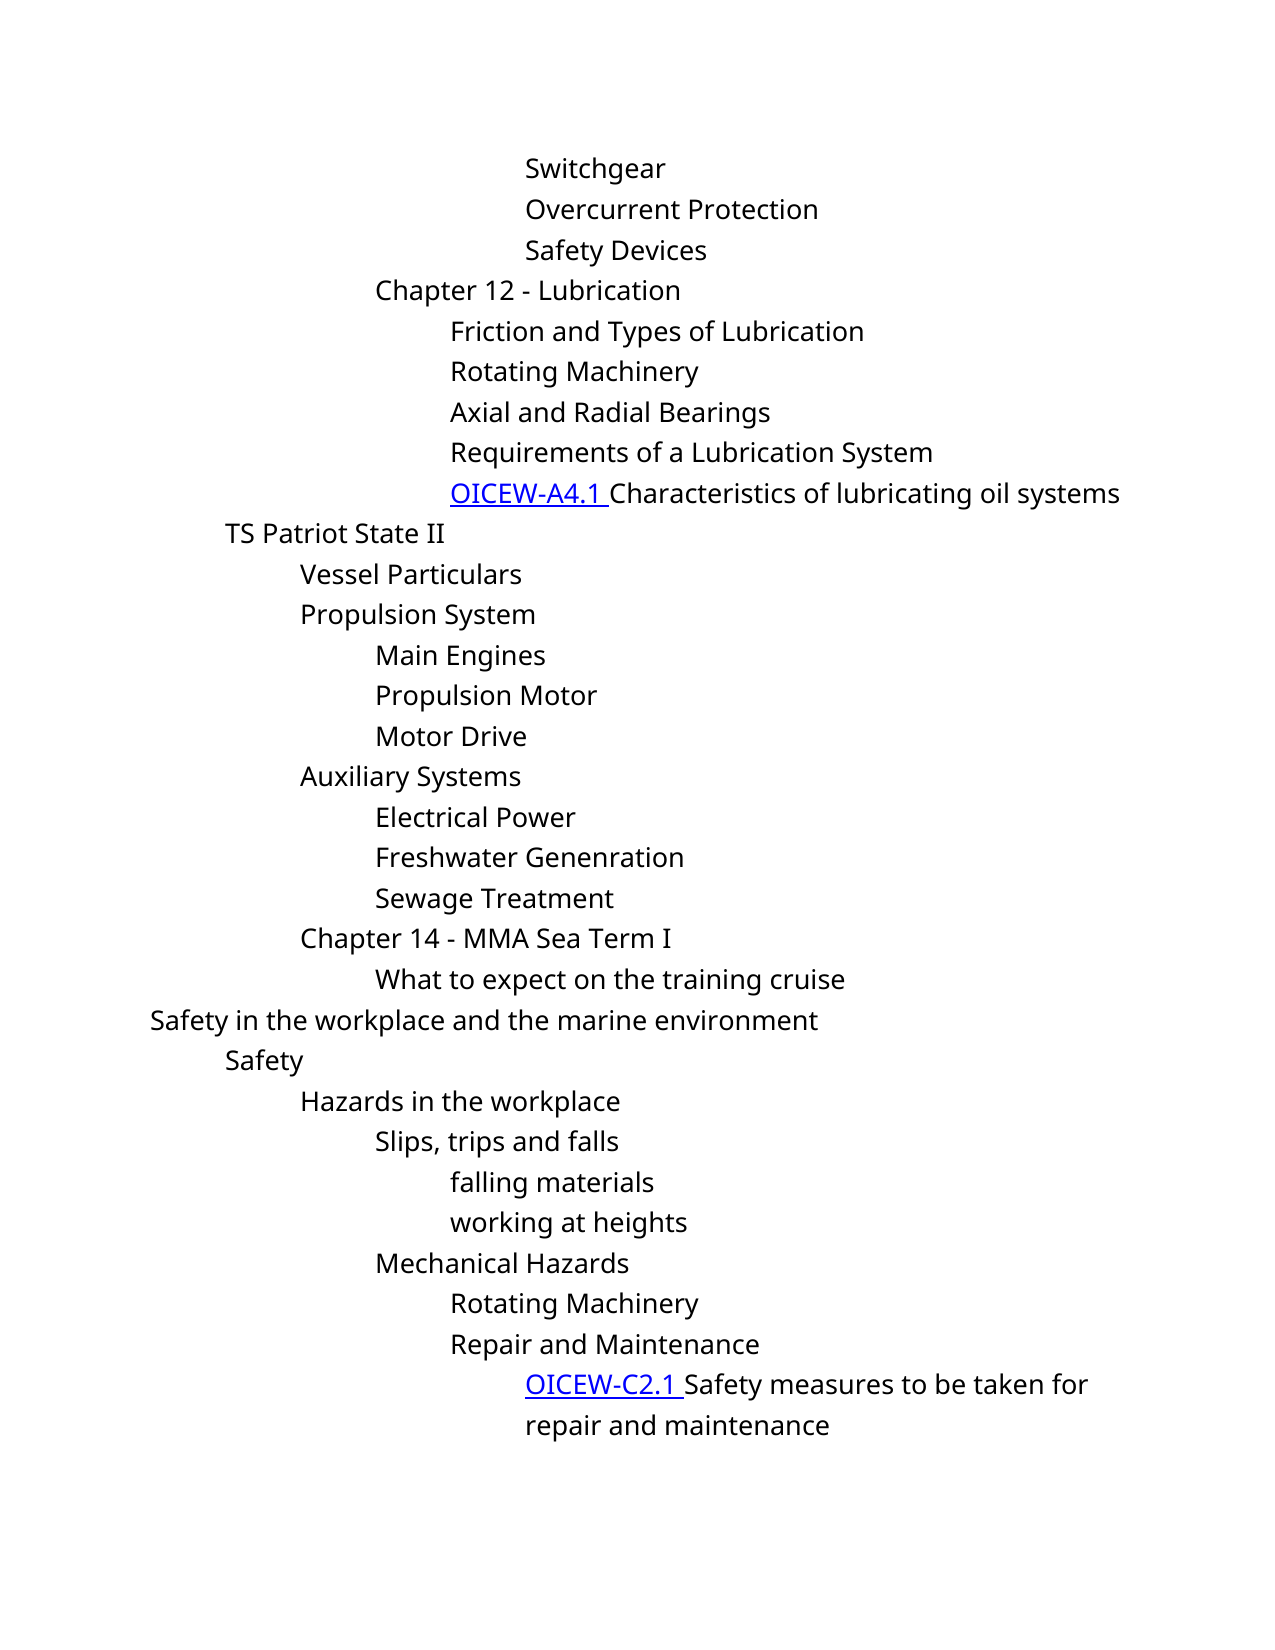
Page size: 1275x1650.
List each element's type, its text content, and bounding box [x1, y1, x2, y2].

text Mechanical Hazards [375, 1244, 1125, 1281]
text TS Patriot State II [225, 515, 1125, 552]
text Vessel Particulars [300, 555, 1125, 592]
text Safety [225, 1041, 1125, 1078]
text Overcurrent Protection [525, 191, 1125, 227]
text Friction and Types of Lubrication [450, 312, 1125, 349]
text OICEW-A4.1 Characteristics of lubricating oil systems [450, 474, 1125, 511]
text Auxiliary Systems [300, 758, 1125, 795]
text falling materials [450, 1163, 1125, 1200]
text working at heights [450, 1203, 1125, 1240]
text Repair and Maintenance [450, 1325, 1125, 1362]
text Main Engines [375, 636, 1125, 673]
text Propulsion System [300, 596, 1125, 633]
text Requirements of a Lubrication System [450, 434, 1125, 471]
text Switchgear [525, 150, 1125, 187]
text Rotating Machinery [450, 353, 1125, 389]
text Propulsion Motor [375, 677, 1125, 714]
text Safety Devices [525, 231, 1125, 268]
text OICEW-C2.1 Safety measures to be taken for repair and maintenance [525, 1366, 1125, 1443]
text Chapter 12 - Lubrication [375, 272, 1125, 308]
text Chapter 14 - MMA Sea Term I [300, 920, 1125, 957]
text Freshwater Genenration [375, 839, 1125, 876]
text Motor Drive [375, 717, 1125, 754]
text Axial and Radial Bearings [450, 393, 1125, 430]
text Sewage Treatment [375, 879, 1125, 916]
text Slips, trips and falls [375, 1122, 1125, 1159]
text Hazards in the workplace [300, 1082, 1125, 1119]
text Electrical Power [375, 798, 1125, 835]
text Rotating Machinery [450, 1284, 1125, 1321]
text Safety in the workplace and the marine environment [150, 1001, 1125, 1038]
text What to expect on the training cruise [375, 960, 1125, 997]
